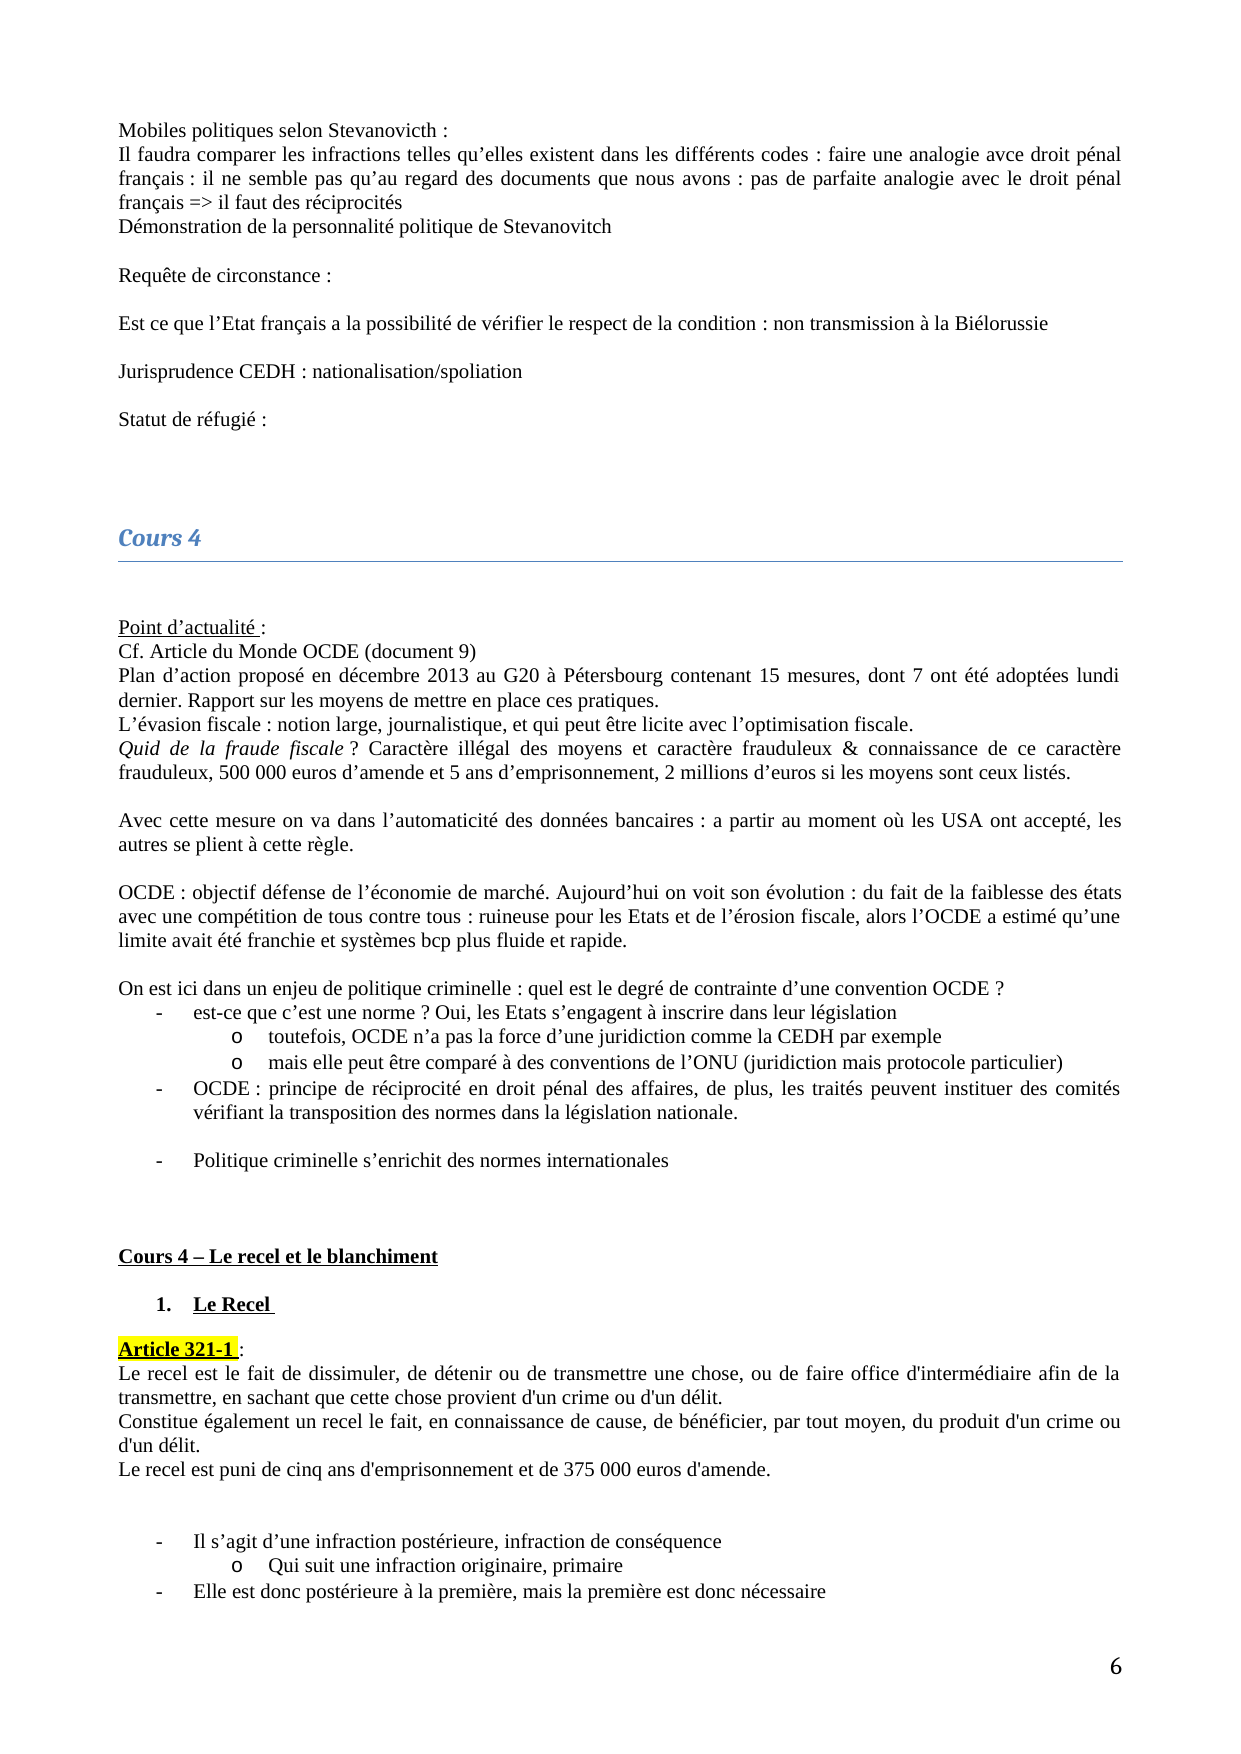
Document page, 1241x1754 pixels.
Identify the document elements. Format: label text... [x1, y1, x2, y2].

text Article 321-1 : [238, 1336, 1122, 1361]
text Requête de circonstance : [118, 262, 1122, 287]
list Politique criminelle s’enrichit des normes internationales [156, 1148, 1122, 1172]
list Il s’agit d’une infraction postérieure, infraction de conséquence [156, 1529, 1122, 1553]
text Est ce que l’Etat français a la possibilité de vérifier le respect de la condition : non transmission à la Biélorussie [118, 311, 1122, 335]
text Constitue également un recel le fait, en connaissance de cause, de bénéficier, par tout moyen, du produit d'un crime ou d'un délit. [118, 1409, 1122, 1457]
text Avec cette mesure on va dans l’automaticité des données bancaires : a partir au moment où les USA ont accepté, les autres se plient à cette règle. [118, 808, 1122, 856]
text Il faudra comparer les infractions telles qu’elles existent dans les différents codes : faire une analogie avce droit pénal français : il ne semble pas qu’au regard des documents que nous avons : pas de parfaite analogie avec le droit pénal français => il faut des réciprocités [118, 142, 1122, 214]
text Cours 4 – Le recel et le blanchiment [118, 1244, 1122, 1268]
text Point d’actualité : [118, 615, 1122, 639]
list est-ce que c’est une norme ? Oui, les Etats s’engagent à inscrire dans leur législation [156, 1000, 1122, 1024]
text Jurisprudence CEDH : nationalisation/spoliation [118, 359, 1122, 383]
text On est ici dans un enjeu de politique criminelle : quel est le degré de contrainte d’une convention OCDE ? [118, 976, 1122, 1000]
text Cours 4 [118, 524, 1123, 561]
list Le Recel [156, 1292, 1122, 1316]
text Cf. Article du Monde OCDE (document 9) [118, 639, 1122, 663]
text Démonstration de la personnalité politique de Stevanovitch [118, 214, 1122, 238]
list Elle est donc postérieure à la première, mais la première est donc nécessaire [156, 1579, 1122, 1603]
text Statut de réfugié : [118, 407, 1122, 431]
list OCDE : principe de réciprocité en droit pénal des affaires, de plus, les traités peuvent instituer des comités vérifiant la transposition des normes dans la législation nationale. [156, 1076, 1122, 1124]
list toutefois, OCDE n’a pas la force d’une juridiction comme la CEDH par exemple [231, 1024, 1122, 1050]
text Plan d’action proposé en décembre 2013 au G20 à Pétersbourg contenant 15 mesures, dont 7 ont été adoptées lundi dernier. Rapport sur les moyens de mettre en place ces pratiques. [118, 663, 1122, 712]
list mais elle peut être comparé à des conventions de l’ONU (juridiction mais protocole particulier) [231, 1050, 1122, 1076]
text L’évasion fiscale : notion large, journalistique, et qui peut être licite avec l’optimisation fiscale. [118, 712, 1122, 736]
text Le recel est puni de cinq ans d'emprisonnement et de 375 000 euros d'amende. [118, 1457, 1122, 1481]
text Mobiles politiques selon Stevanovicth : [118, 118, 1122, 142]
text Quid de la fraude fiscale ? Caractère illégal des moyens et caractère frauduleux & connaissance de ce caractère frauduleux, 500 000 euros d’amende et 5 ans d’emprisonnement, 2 millions d’euros si les moyens sont ceux listés. [118, 736, 1122, 784]
text OCDE : objectif défense de l’économie de marché. Aujourd’hui on voit son évolution : du fait de la faiblesse des états avec une compétition de tous contre tous : ruineuse pour les Etats et de l’érosion fiscale, alors l’OCDE a estimé qu’une limite avait été franchie et systèmes bcp plus fluide et rapide. [118, 880, 1122, 952]
list Qui suit une infraction originaire, primaire [231, 1553, 1122, 1579]
text Le recel est le fait de dissimuler, de détenir ou de transmettre une chose, ou de faire office d'intermédiaire afin de la transmettre, en sachant que cette chose provient d'un crime ou d'un délit. [118, 1361, 1122, 1409]
